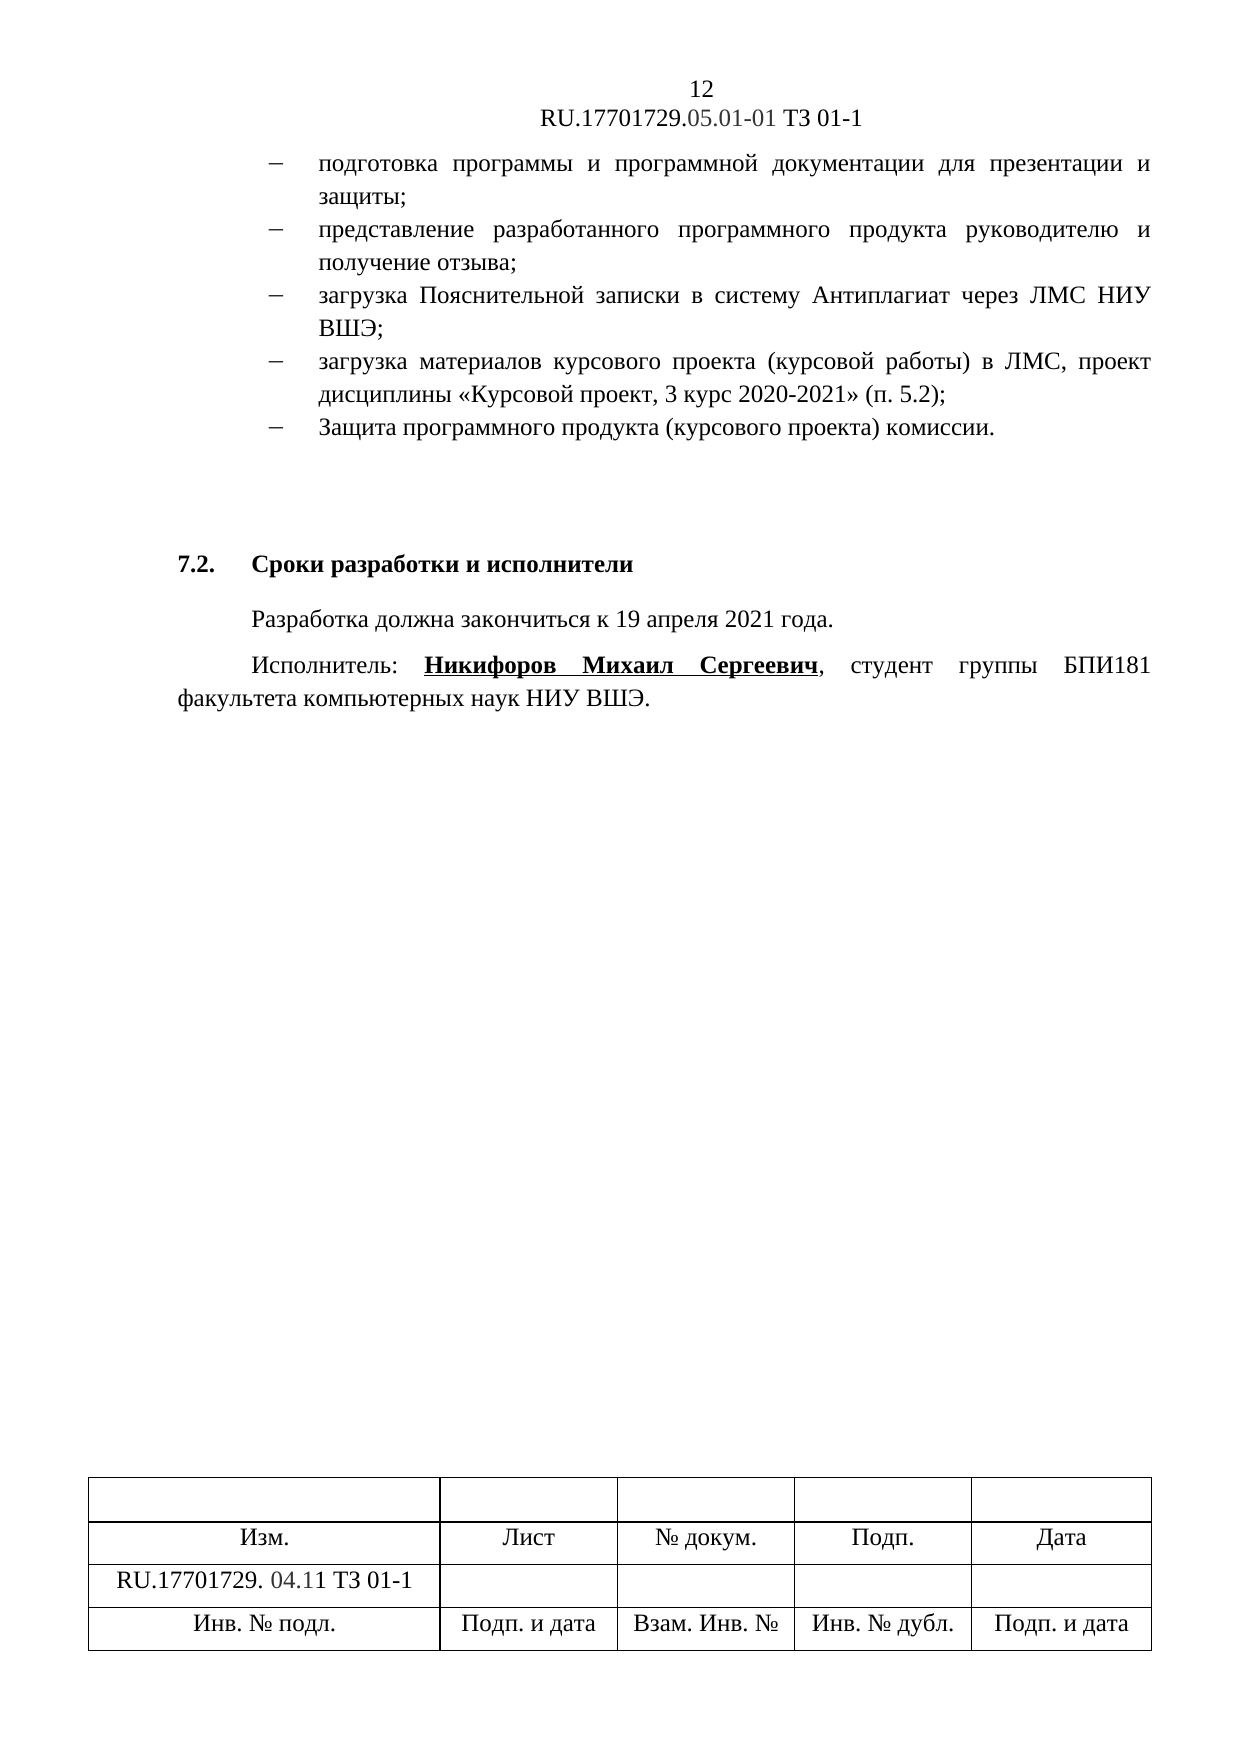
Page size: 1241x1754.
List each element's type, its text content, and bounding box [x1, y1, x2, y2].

list представление разработанного программного продукта руководителю и получение отзыва; [266, 214, 1152, 276]
text Разработка должна закончиться к 19 апреля 2021 года. [177, 604, 1152, 633]
list загрузка материалов курсового проекта (курсовой работы) в ЛМС, проект дисциплины «Курсовой проект, 3 курс 2020-2021» (п. 5.2); [266, 346, 1152, 408]
list загрузка Пояснительной записки в систему Антиплагиат через ЛМС НИУ ВШЭ; [266, 280, 1152, 342]
list Защита программного продукта (курсового проекта) комиссии. [266, 412, 1152, 441]
text Исполнитель: Никифоров Михаил Сергеевич, студент группы БПИ181 факультета компьютерных наук НИУ ВШЭ. [177, 650, 1152, 712]
subtitle Сроки разработки и исполнители [177, 549, 1152, 578]
list подготовка программы и программной документации для презентации и защиты; [266, 148, 1152, 210]
